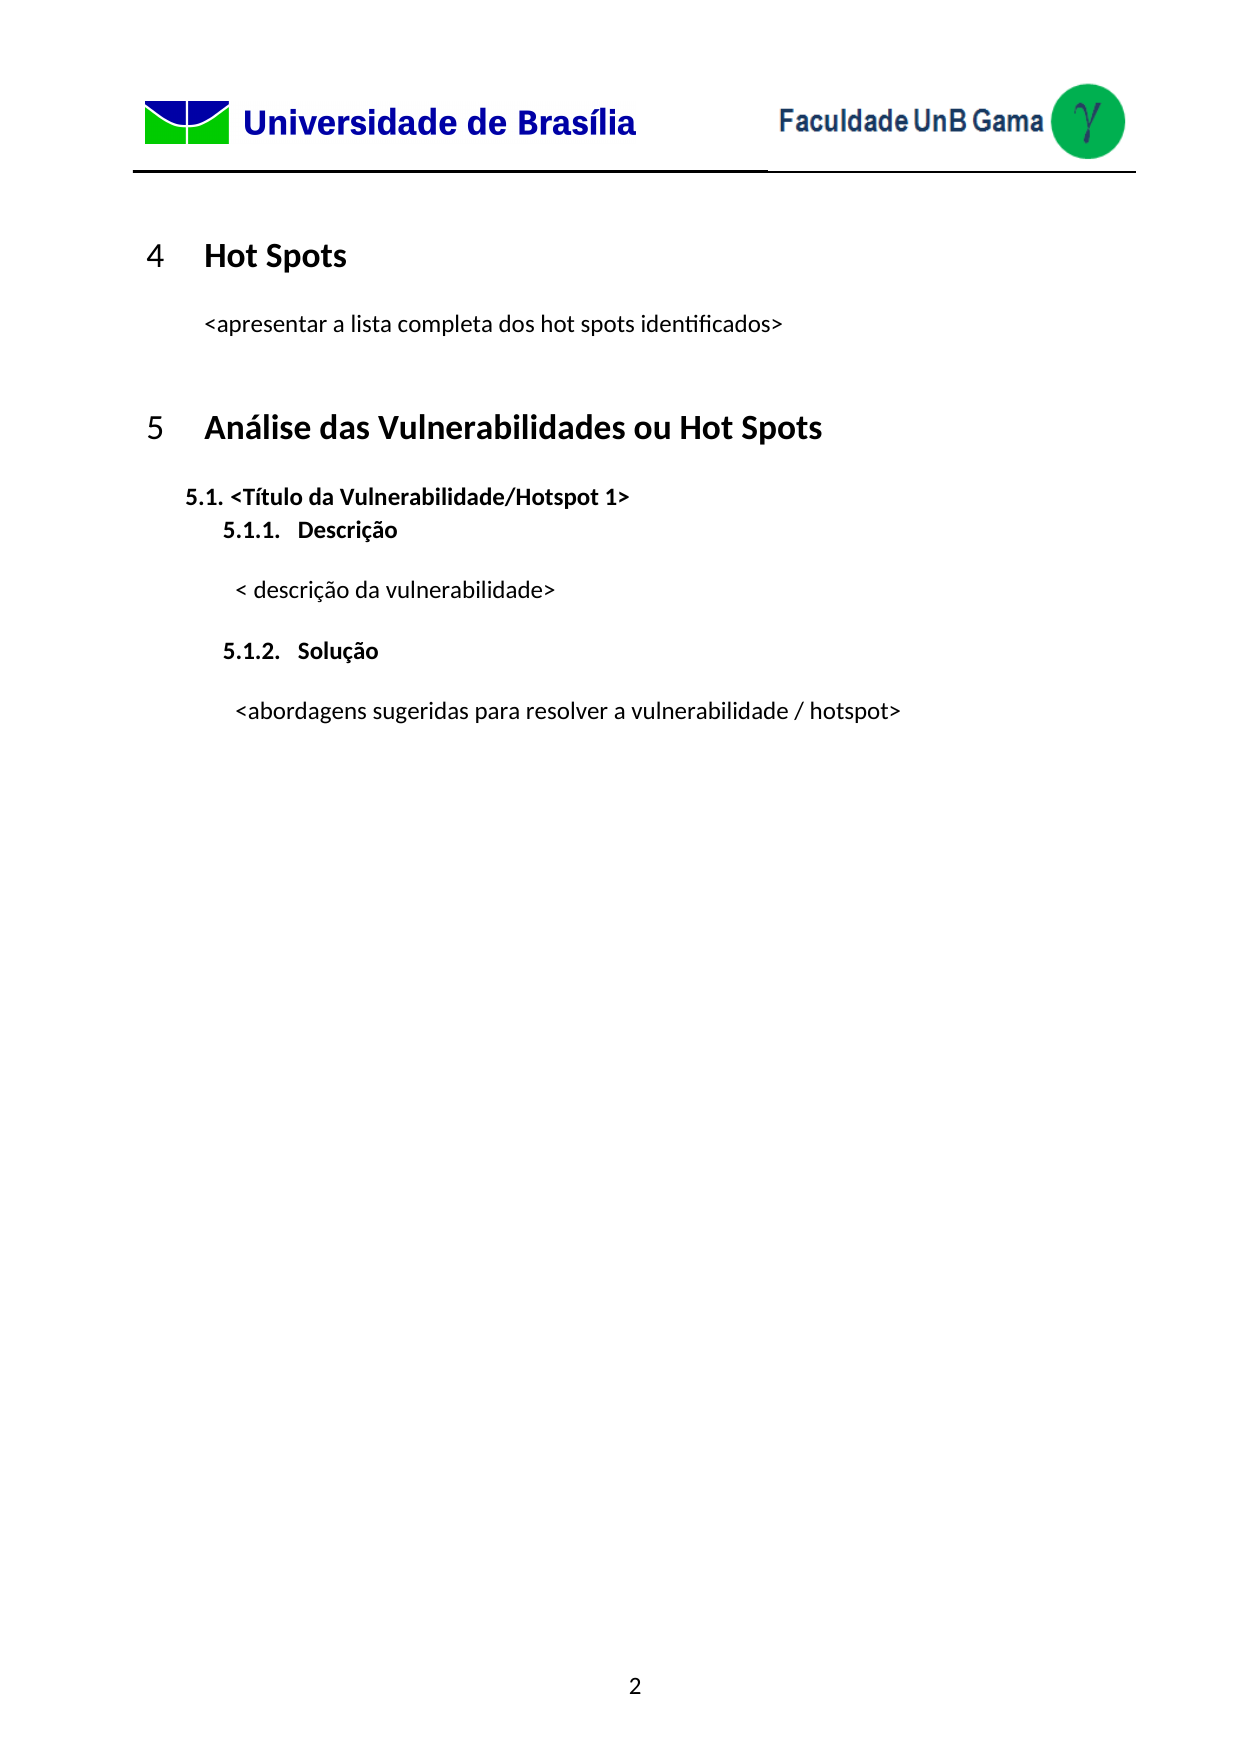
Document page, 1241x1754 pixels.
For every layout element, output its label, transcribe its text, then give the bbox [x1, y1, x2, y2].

list Descrição [223, 514, 1121, 545]
list <Título da Vulnerabilidade/Hotspot 1> [185, 481, 1121, 511]
subtitle Hot Spots [146, 233, 1209, 276]
text <abordagens sugeridas para resolver a vulnerabilidade / hotspot> [148, 695, 1121, 726]
list Solução [223, 635, 1121, 666]
text <apresentar a lista completa dos hot spots identificados> [148, 308, 1209, 339]
text < descrição da vulnerabilidade> [148, 575, 1121, 605]
subtitle Análise das Vulnerabilidades ou Hot Spots [146, 405, 1209, 448]
